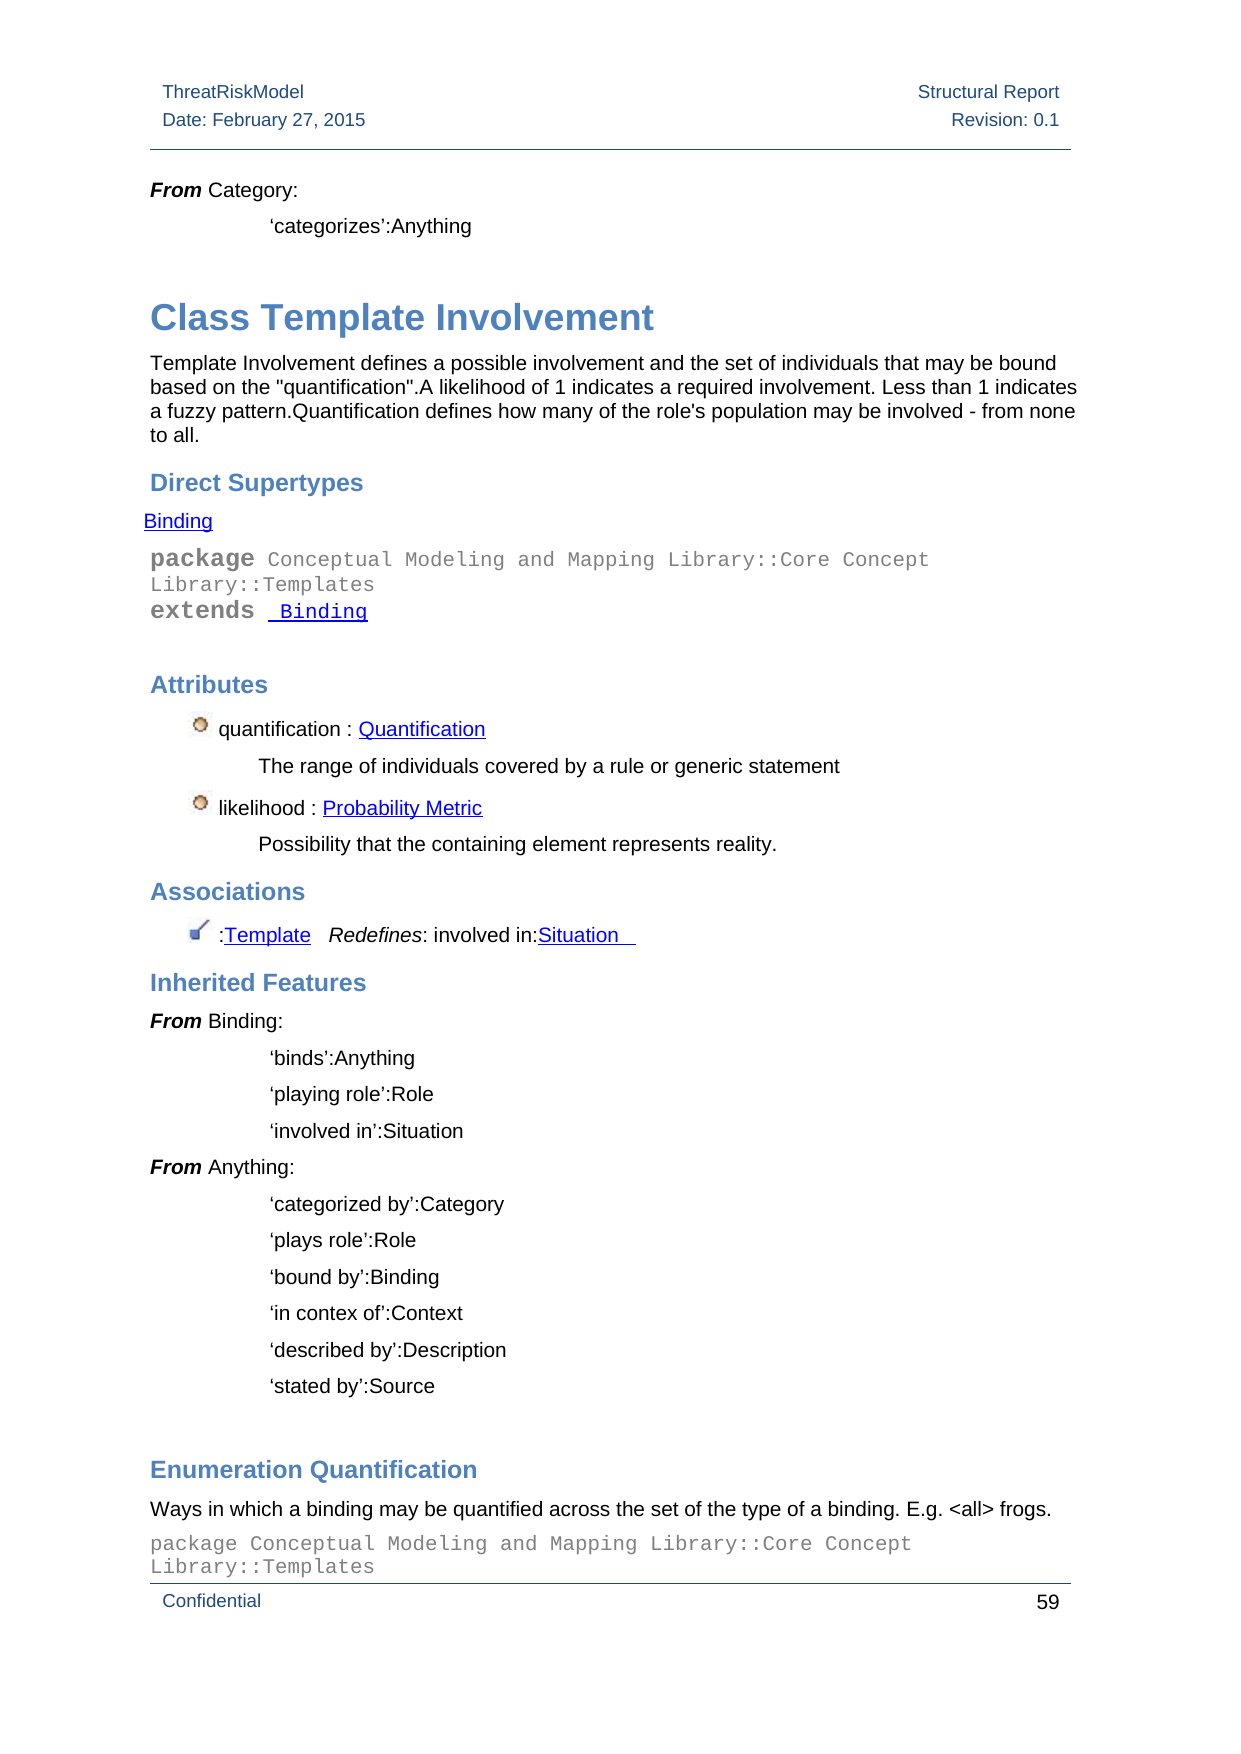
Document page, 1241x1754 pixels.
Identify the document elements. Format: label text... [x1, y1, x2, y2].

text From Binding: [150, 1009, 1090, 1033]
text From Anything: [150, 1155, 1090, 1179]
text extends Binding [150, 597, 1090, 626]
text ‘playing role’:Role [194, 1082, 1090, 1106]
subtitle Enumeration Quantification [150, 1455, 1090, 1484]
subtitle Inherited Features [150, 968, 1090, 997]
text ‘binds’:Anything [194, 1046, 1090, 1070]
text The range of individuals covered by a rule or generic statement [221, 753, 1090, 777]
text ‘in contex of’:Context [194, 1301, 1090, 1325]
text Ways in which a binding may be quantified across the set of the type of a binding. E.g. <all> frogs. [150, 1496, 1090, 1520]
text likelihood : Probability Metric [187, 790, 1090, 819]
text Binding [143, 509, 1090, 533]
text package Conceptual Modeling and Mapping Library::Core Concept Library::Templates [150, 546, 1090, 597]
text ‘categorized by’:Category [194, 1192, 1090, 1216]
text ‘described by’:Description [194, 1337, 1090, 1361]
text From Category: [150, 178, 1090, 202]
text :Template Redefines: involved in:Situation [187, 918, 1090, 947]
text Possibility that the containing element represents reality. [221, 832, 1090, 856]
text Template Involvement defines a possible involvement and the set of individuals that may be bound based on the "quantification". [150, 351, 1090, 447]
subtitle Attributes [150, 670, 1090, 699]
text ‘involved in’:Situation [194, 1119, 1090, 1143]
subtitle Associations [150, 877, 1090, 905]
picture [187, 711, 213, 737]
text package Conceptual Modeling and Mapping Library::Core Concept Library::Templates [150, 1533, 1090, 1580]
text quantification : Quantification [187, 712, 1090, 741]
subtitle Class Template Involvement [150, 296, 1090, 339]
picture [187, 790, 213, 815]
text ‘stated by’:Source [194, 1374, 1090, 1398]
picture [187, 917, 213, 943]
subtitle Direct Supertypes [150, 468, 1090, 497]
text ‘plays role’:Role [194, 1228, 1090, 1252]
text ‘bound by’:Binding [194, 1264, 1090, 1288]
text ‘categorizes’:Anything [194, 214, 1090, 238]
